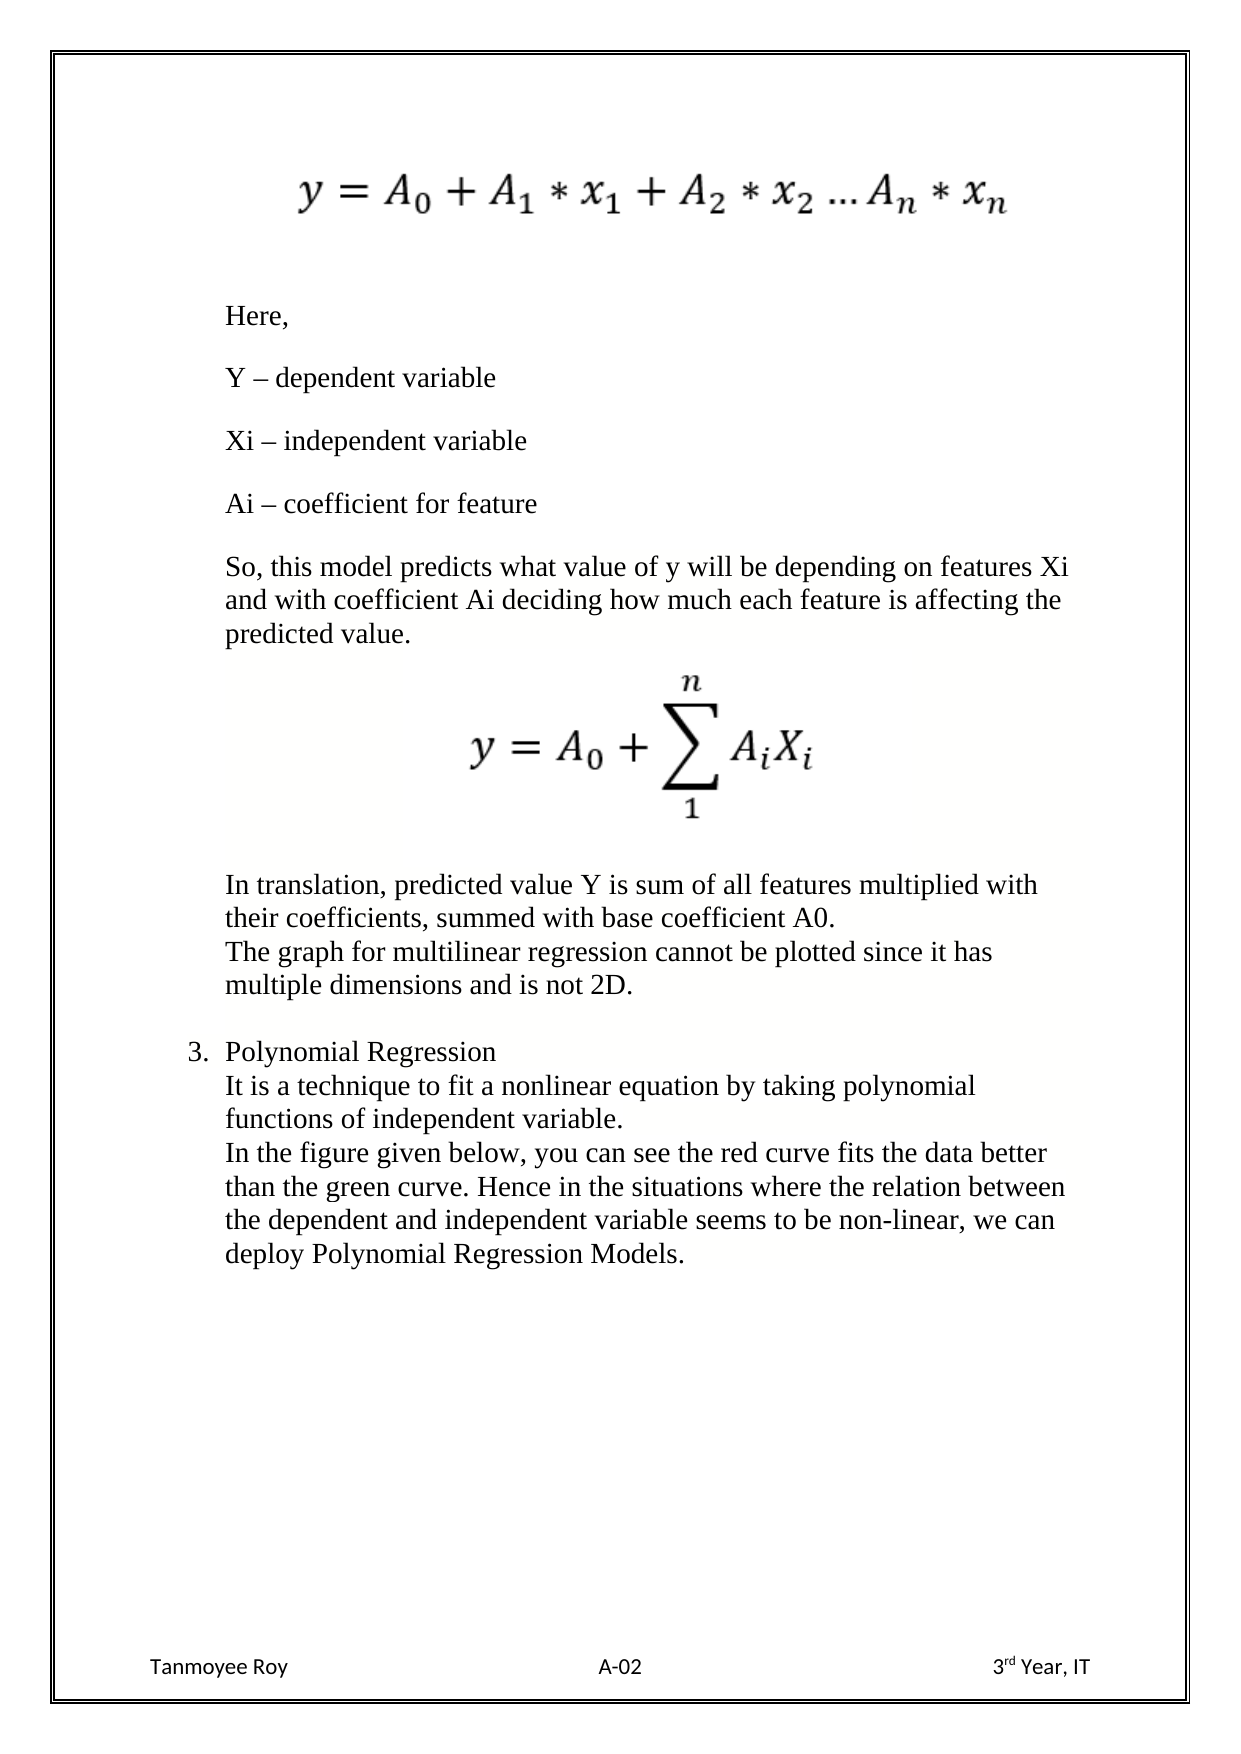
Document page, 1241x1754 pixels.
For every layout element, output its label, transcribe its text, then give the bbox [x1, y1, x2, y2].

list It is a technique to fit a nonlinear equation by taking polynomial functions of independent variable. In the figure given below, you can see the red curve fits the data better than the green curve. Hence in the situations where the relation between the dependent and independent variable seems to be non-linear, we can deploy Polynomial Regression Models. [623, 1068, 1090, 1269]
text Y – dependent variable [225, 361, 1090, 394]
list The graph for multilinear regression cannot be plotted since it has multiple dimensions and is not 2D. [225, 934, 1090, 1001]
picture [225, 150, 1059, 269]
list their coefficients, summed with base coefficient A0. [225, 900, 1090, 934]
list In translation, predicted value Y is sum of all features multiplied with [225, 867, 1090, 900]
text Here, [225, 298, 1090, 331]
picture [402, 649, 913, 867]
text Ai – coefficient for feature [225, 486, 1090, 519]
list Polynomial Regression [187, 1034, 1090, 1068]
list So, this model predicts what value of y will be depending on features Xi and with coefficient Ai deciding how much each feature is affecting the predicted value. [225, 549, 1090, 649]
text Xi – independent variable [225, 423, 1090, 457]
